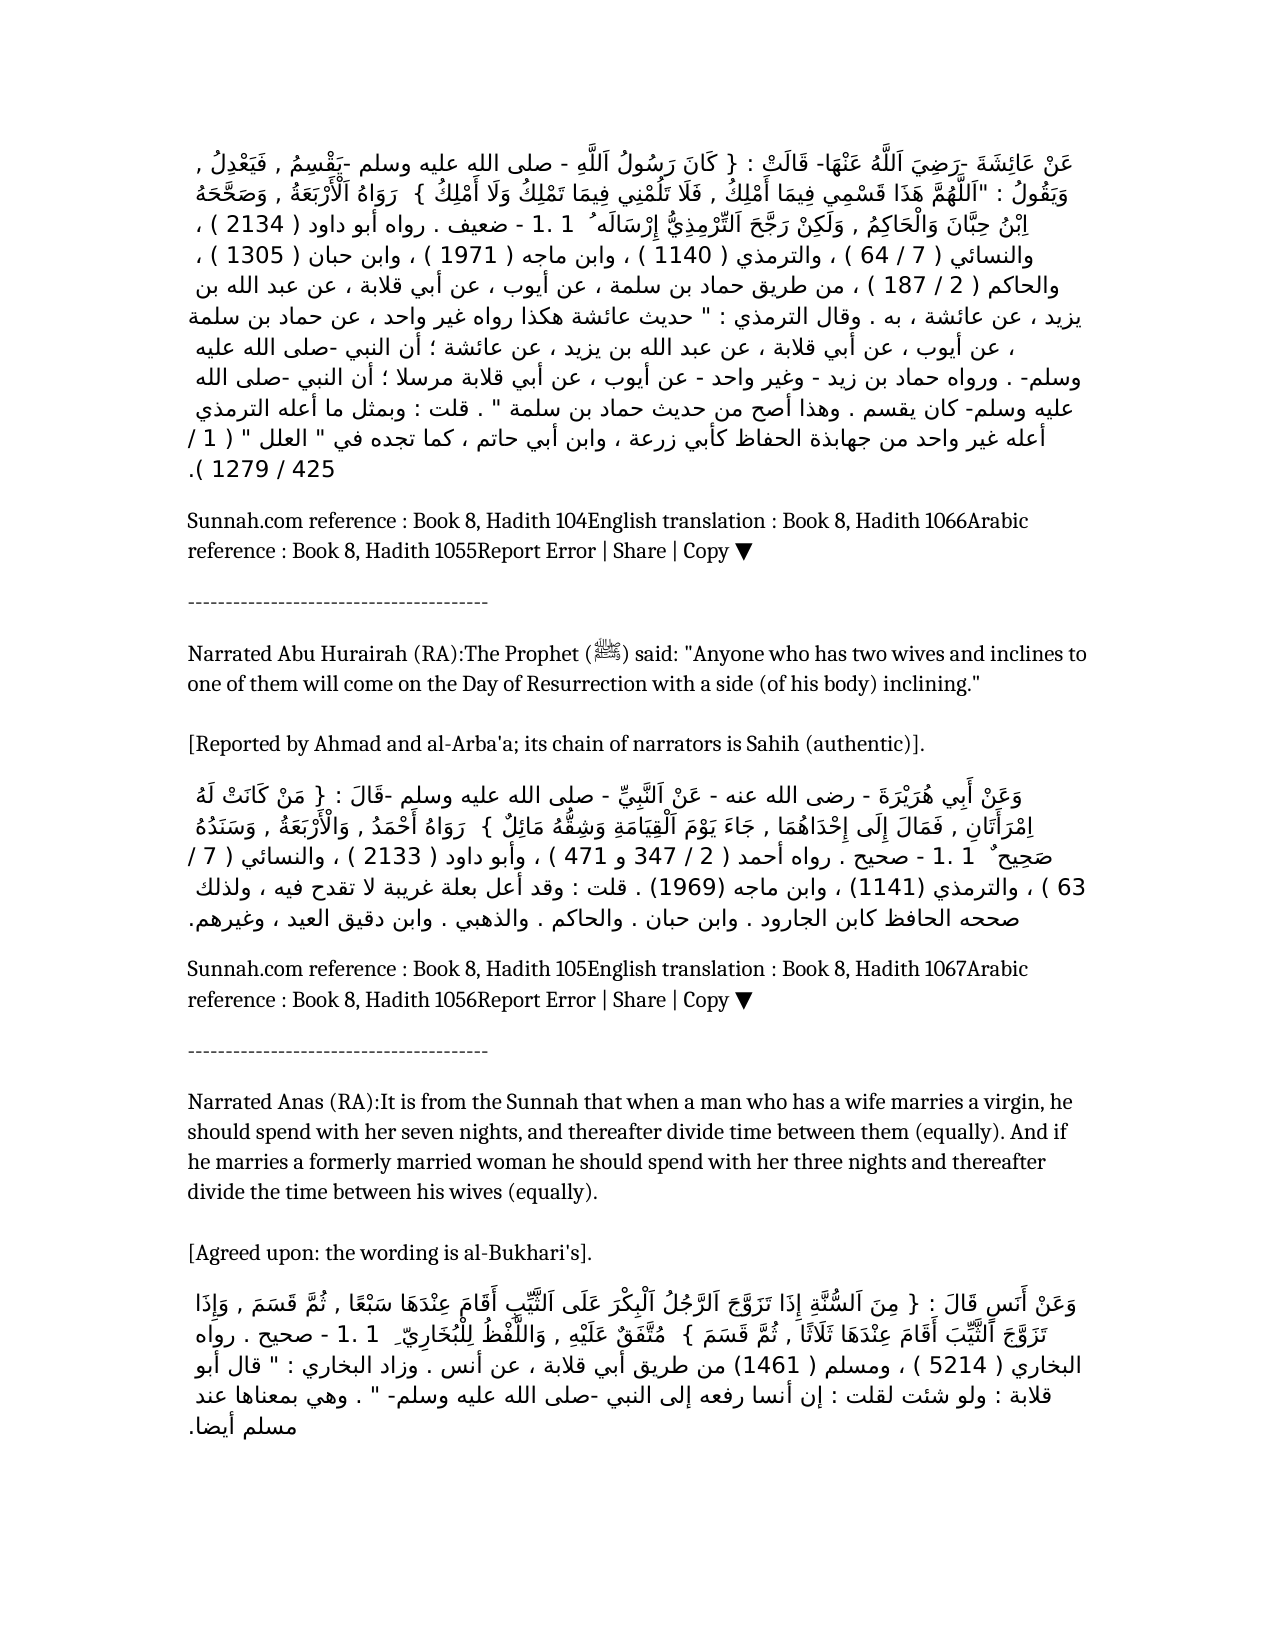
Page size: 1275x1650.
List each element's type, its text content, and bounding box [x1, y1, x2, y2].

text وَعَنْ أَنَسٍ قَالَ : { مِنَ اَلسُّنَّةِ إِذَا تَزَوَّجَ اَلرَّجُلُ اَلْبِكْرَ عَلَى اَلثَّيِّبِ أَقَامَ عِنْدَهَا سَبْعًا , ثُمَّ قَسَمَ , وَإِذَا تَزَوَّجَ اَلثَّيِّبَ أَقَامَ عِنْدَهَا ثَلَاثًا , ثُمَّ قَسَمَ } مُتَّفَقٌ عَلَيْهِ , وَاللَّفْظُ لِلْبُخَارِيّ ِ 1‏ .‏‏1 ‏- صحيح .‏ رواه البخاري ( 5214 )‏ ، ومسلم ( 1461)‏ من طريق أبي قلابة ، عن أنس .‏ وزاد البخاري : " قال أبو قلابة : ولو شئت لقلت : إن أنسا رفعه إلى النبي ‏-صلى الله عليه وسلم‏- " .‏ وهي بمعناها عند مسلم أيضا.‏ [187, 1291, 1087, 1440]
text وَعَنْ أَبِي هُرَيْرَةَ ‏- رضى الله عنه ‏- عَنْ اَلنَّبِيِّ ‏- صلى الله عليه وسلم ‏-قَالَ : { مَنْ كَانَتْ لَهُ اِمْرَأَتَانِ , فَمَالَ إِلَى إِحْدَاهُمَا , جَاءَ يَوْمَ اَلْقِيَامَةِ وَشِقُّهُ مَائِلٌ } رَوَاهُ أَحْمَدُ , وَالْأَرْبَعَةُ , وَسَنَدُهُ صَحِيح ٌ 1‏ .‏‏1 ‏- صحيح .‏ رواه أحمد ( 2 / 347 و 471 )‏ ، وأبو داود ( 2133 )‏ ، والنسائي ( 7 / 63 )‏ ، والترمذي (1141)‏ ، وابن ماجه (1969)‏ .‏ قلت : وقد أعل بعلة غريبة لا تقدح فيه ، ولذلك صححه الحافظ كابن الجارود .‏ وابن حبان .‏ والحاكم .‏ والذهبي .‏ وابن دقيق العيد ، وغيرهم.‏ [187, 782, 1087, 931]
text Sunnah.com reference : Book 8, Hadith 105English translation : Book 8, Hadith 1067Arabic reference : Book 8, Hadith 1056Report Error | Share | Copy ▼ [187, 956, 1087, 1013]
text Narrated Anas (RA):It is from the Sunnah that when a man who has a wife marries a virgin, he should spend with her seven nights, and thereafter divide time between them (equally). And if he marries a formerly married woman he should spend with her three nights and thereafter divide the time between his wives (equally). [Agreed upon: the wording is al-Bukhari's]. [187, 1088, 1087, 1266]
text ---------------------------------------- [187, 1037, 1087, 1064]
text Narrated Abu Hurairah (RA):The Prophet (ﷺ) said: "Anyone who has two wives and inclines to one of them will come on the Day of Resurrection with a side (of his body) inclining." [Reported by Ahmad and al-Arba'a; its chain of narrators is Sahih (authentic)]. [187, 640, 1087, 758]
text Sunnah.com reference : Book 8, Hadith 104English translation : Book 8, Hadith 1066Arabic reference : Book 8, Hadith 1055Report Error | Share | Copy ▼ [187, 508, 1087, 564]
text ---------------------------------------- [187, 589, 1087, 615]
text عَنْ عَائِشَةَ ‏-رَضِيَ اَللَّهُ عَنْهَا‏- قَالَتْ : { كَانَ رَسُولُ اَللَّهِ ‏- صلى الله عليه وسلم ‏-يَقْسِمُ , فَيَعْدِلُ , وَيَقُولُ : "اَللَّهُمَّ هَذَا قَسْمِي فِيمَا أَمْلِكُ , فَلَا تَلُمْنِي فِيمَا تَمْلِكُ وَلَا أَمْلِكُ } رَوَاهُ اَلْأَرْبَعَةُ , وَصَحَّحَهُ اِبْنُ حِبَّانَ وَالْحَاكِمُ , وَلَكِنْ رَجَّحَ اَلتِّرْمِذِيُّ إِرْسَالَه ُ 1‏ .‏‏1 ‏- ضعيف .‏ رواه أبو داود ( 2134 )‏ ، والنسائي ( 7 / 64 )‏ ، والترمذي ( 1140 )‏ ، وابن ماجه ( 1971 )‏ ، وابن حبان ( 1305 )‏ ، والحاكم ( 2 / 187 )‏ ، من طريق حماد بن سلمة ، عن أيوب ، عن أبي قلابة ، عن عبد الله بن يزيد ، عن عائشة ، به .‏ وقال الترمذي : " حديث عائشة هكذا رواه غير واحد ، عن حماد بن سلمة ، عن أيوب ، عن أبي قلابة ، عن عبد الله بن يزيد ، عن عائشة ؛ أن النبي ‏-صلى الله عليه وسلم‏- .‏ ورواه حماد بن زيد ‏- وغير واحد ‏- عن أيوب ، عن أبي قلابة مرسلا ؛ أن النبي ‏-صلى الله عليه وسلم‏- كان يقسم .‏ وهذا أصح من حديث حماد بن سلمة " .‏ قلت : وبمثل ما أعله الترمذي أعله غير واحد من جهابذة الحفاظ كأبي زرعة ، وابن أبي حاتم ، كما تجده في " العلل " ( 1 / 425 / 1279 )‏.‏ [187, 150, 1087, 483]
